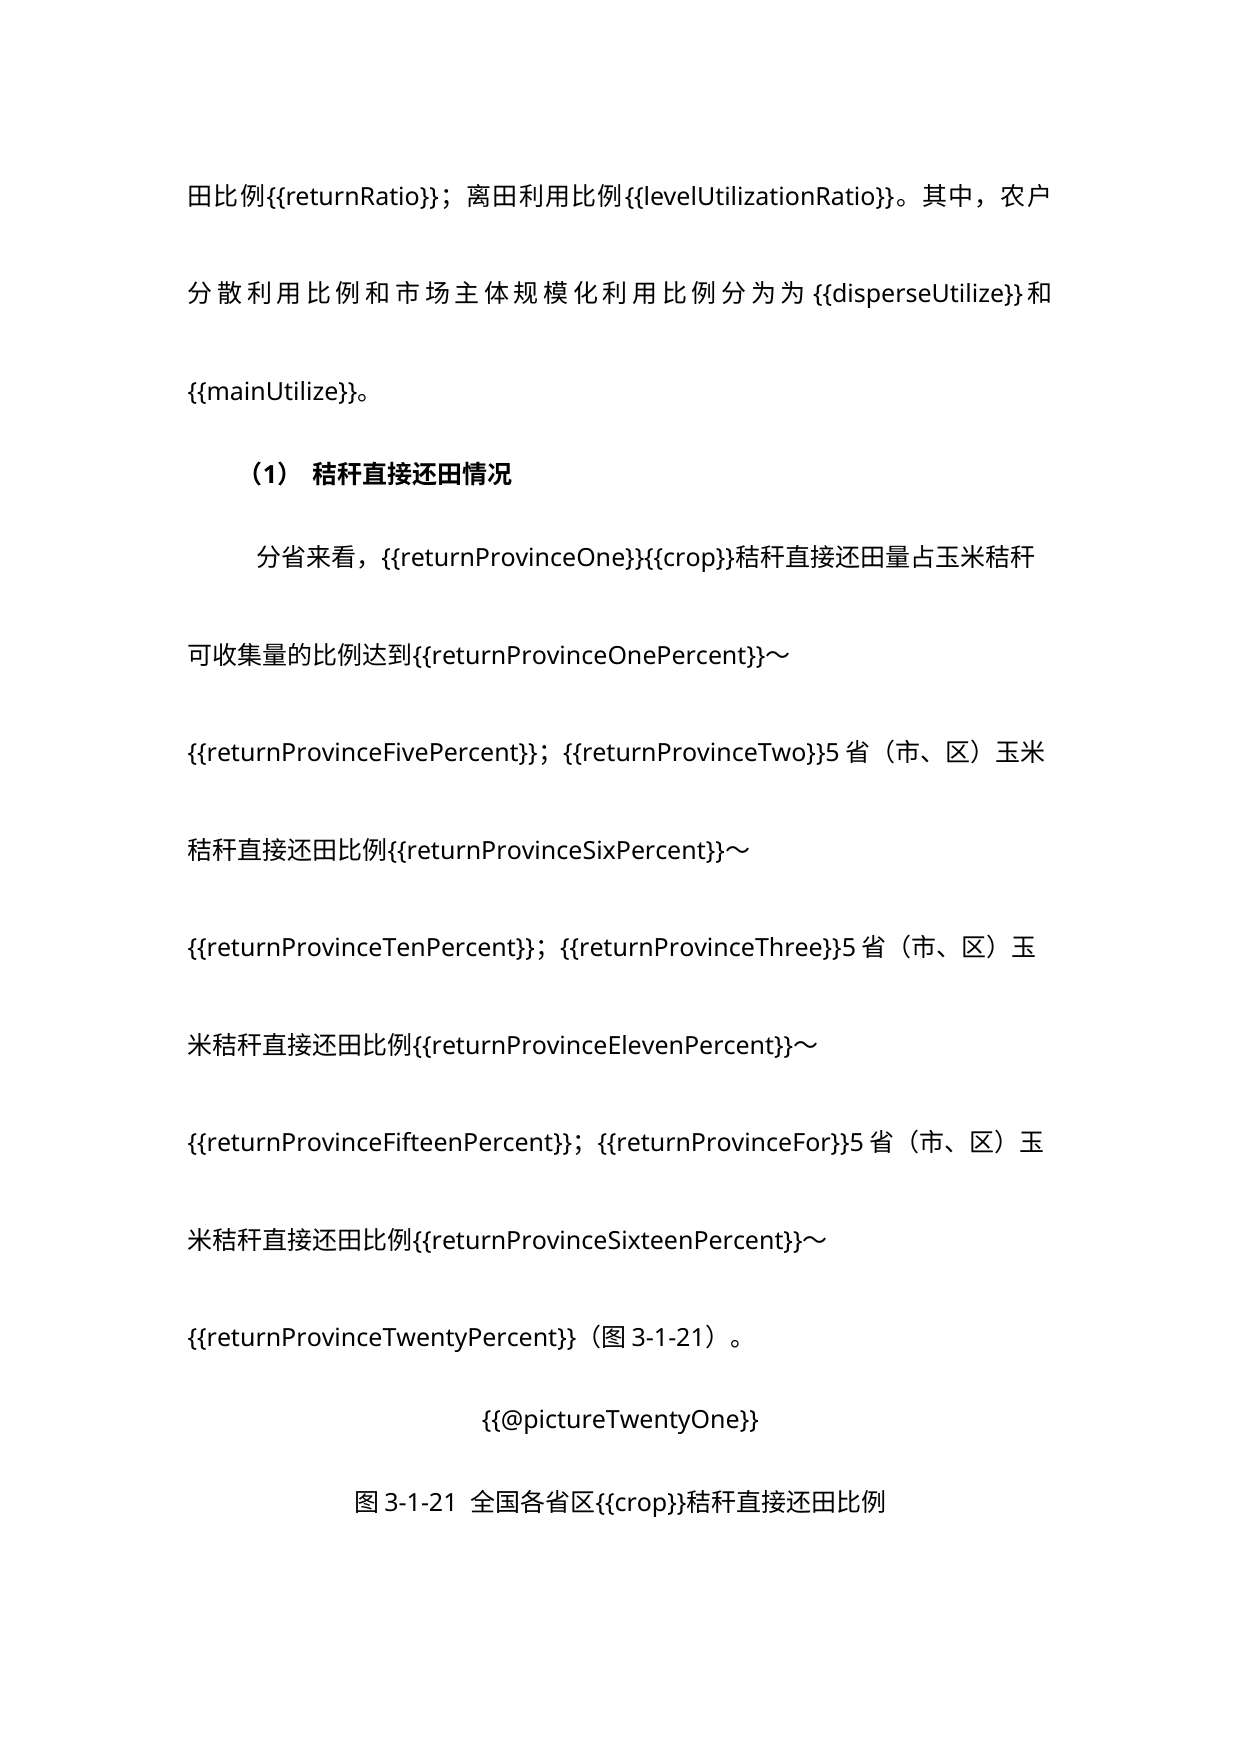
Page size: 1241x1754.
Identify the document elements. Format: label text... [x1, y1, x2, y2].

text 图3-1-21 全国各省区{{crop}}秸秆直接还田比例 [187, 1468, 1053, 1533]
list 秸秆直接还田情况 [238, 440, 1053, 505]
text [187, 162, 1053, 422]
text 分省来看，{{returnProvinceOne}}{{crop}}秸秆直接还田量占玉米秸秆可收集量的比例达到{{returnProvinceOnePercent}}～{{returnProvinceFivePercent}}；{{returnProvinceTwo}}5省（市、区）玉米秸秆直接还田比例{{returnProvinceSixPercent}}～{{returnProvinceTenPercent}}；{{returnProvinceThree}}5省（市、区）玉米秸秆直接还田比例{{returnProvinceElevenPercent}}～{{returnProvinceFifteenPercent}}；{{returnProvinceFor}}5省（市、区）玉米秸秆直接还田比例{{returnProvinceSixteenPercent}}～{{returnProvinceTwentyPercent}}（图3-1-21）。 [187, 523, 1053, 1368]
text {{@pictureTwentyOne}} [187, 1386, 1053, 1451]
